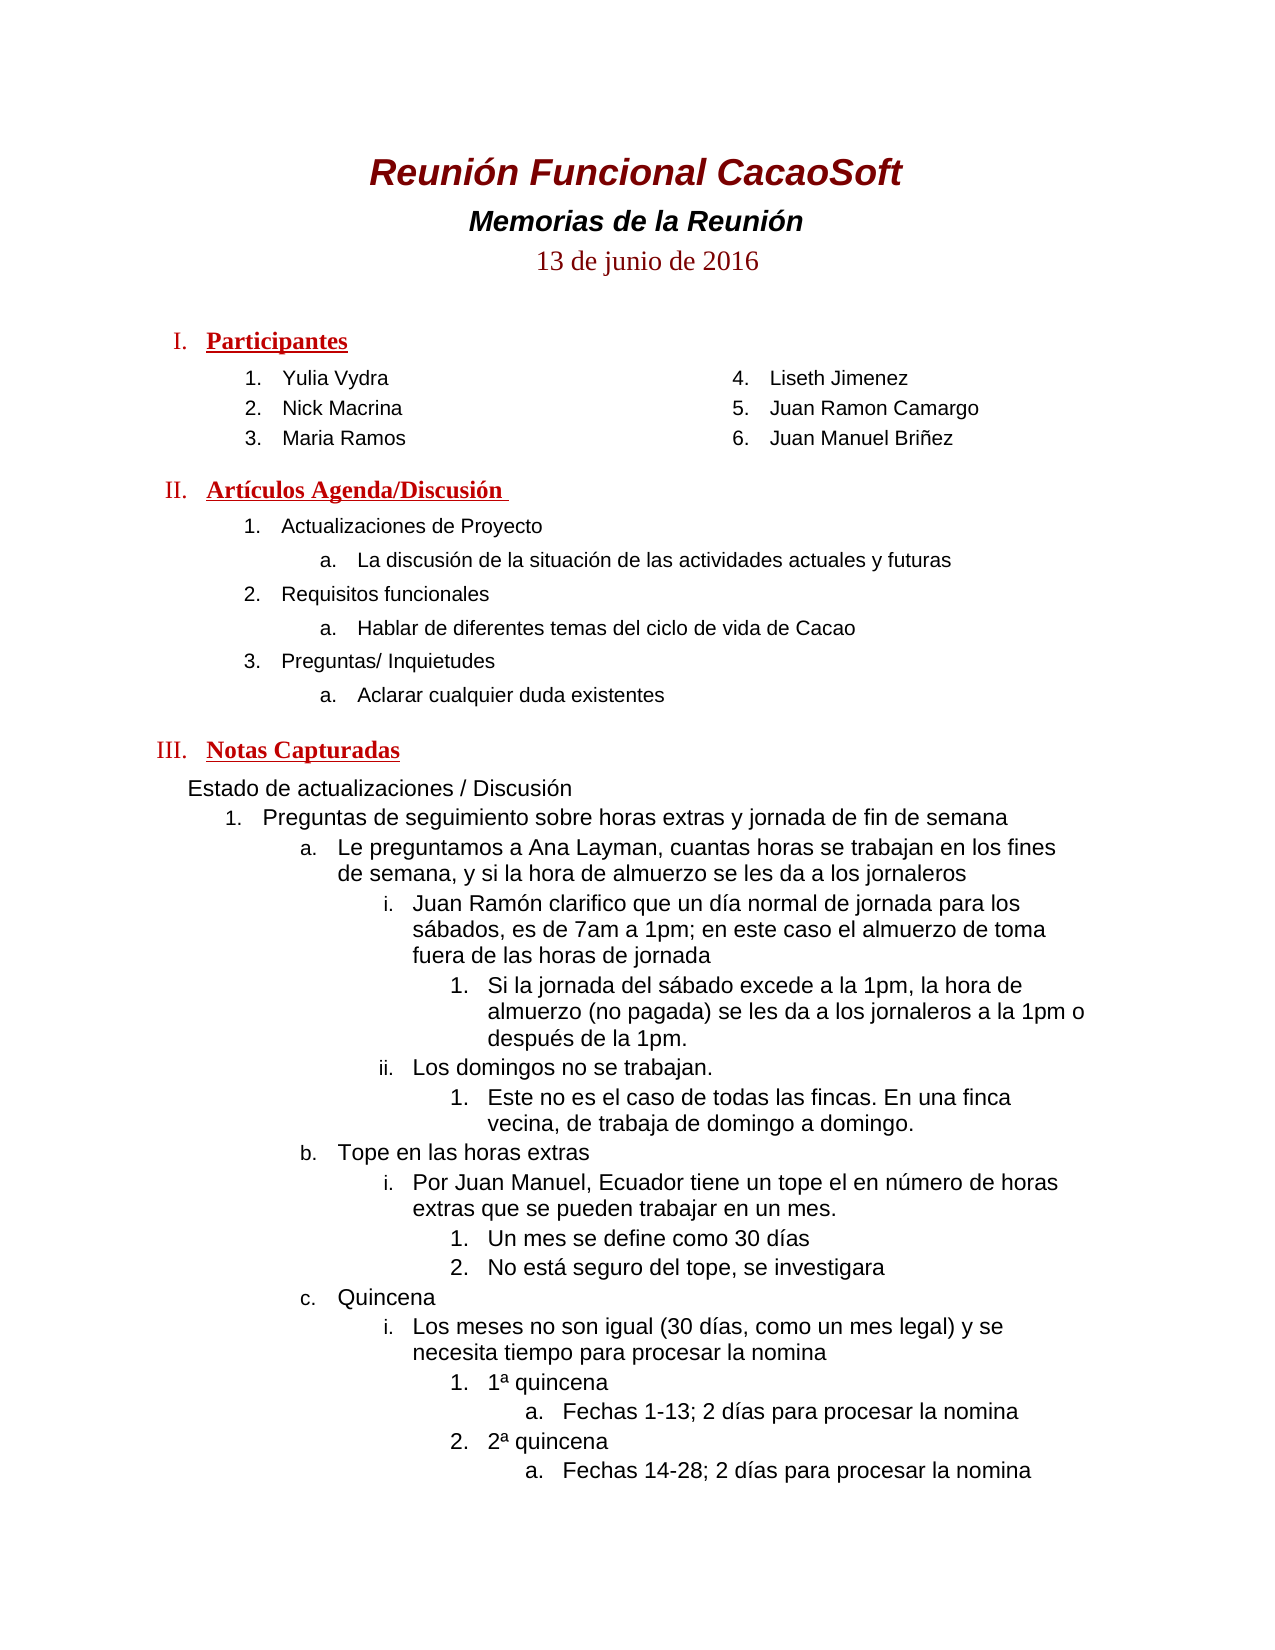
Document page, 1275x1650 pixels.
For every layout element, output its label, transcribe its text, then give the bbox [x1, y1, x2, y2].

list Liseth Jimenez [732, 366, 1087, 389]
list Artículos Agenda/Discusión [187, 475, 1087, 504]
list Notas Capturadas [187, 736, 1087, 764]
list Hablar de diferentes temas del ciclo de vida de Cacao [319, 616, 1087, 639]
list Le preguntamos a Ana Layman, cuantas horas se trabajan en los fines de semana, y si la hora de almuerzo se les da a los jornaleros [300, 834, 1087, 886]
list Maria Ramos [244, 426, 600, 450]
list Juan Ramon Camargo [732, 396, 1087, 420]
list Este no es el caso de todas las fincas. En una finca vecina, de trabaja de domingo a domingo. [450, 1083, 1087, 1136]
list Tope en las horas extras [300, 1139, 1087, 1166]
list Juan Manuel Briñez [732, 426, 1087, 450]
list Los meses no son igual (30 días, como un mes legal) y se necesita tiempo para procesar la nomina [394, 1313, 1087, 1366]
subtitle Reunión Funcional CacaoSoft [187, 150, 1087, 193]
list Juan Ramón clarifico que un día normal de jornada para los sábados, es de 7am a 1pm; en este caso el almuerzo de toma fuera de las horas de jornada [394, 889, 1087, 969]
list 1ª quincena [450, 1369, 1087, 1395]
list Los domingos no se trabajan. [394, 1054, 1087, 1080]
subtitle Memorias de la Reunión [187, 199, 1087, 238]
list Aclarar cualquier duda existentes [319, 683, 1087, 707]
list 2ª quincena [450, 1428, 1087, 1454]
list Actualizaciones de Proyecto [244, 514, 1087, 538]
text Estado de actualizaciones / Discusión [187, 775, 1087, 801]
list Un mes se define como 30 días [450, 1224, 1087, 1251]
list La discusión de la situación de las actividades actuales y futuras [319, 548, 1087, 572]
list Preguntas/ Inquietudes [244, 649, 1087, 673]
list Fechas 1-13; 2 días para procesar la nomina [525, 1398, 1087, 1425]
list Requisitos funcionales [244, 582, 1087, 606]
text 13 de junio de 2016 [207, 244, 1087, 276]
list Si la jornada del sábado excede a la 1pm, la hora de almuerzo (no pagada) se les da a los jornaleros a la 1pm o después de la 1pm. [450, 972, 1087, 1051]
list No está seguro del tope, se investigara [450, 1254, 1087, 1280]
list Por Juan Manuel, Ecuador tiene un tope el en número de horas extras que se pueden trabajar en un mes. [394, 1169, 1087, 1221]
list Fechas 14-28; 2 días para procesar la nomina [525, 1457, 1087, 1484]
list Participantes [187, 326, 1087, 355]
list Preguntas de seguimiento sobre horas extras y jornada de fin de semana [225, 804, 1087, 831]
list Nick Macrina [244, 396, 600, 420]
list Yulia Vydra [244, 366, 600, 389]
list Quincena [300, 1283, 1087, 1310]
